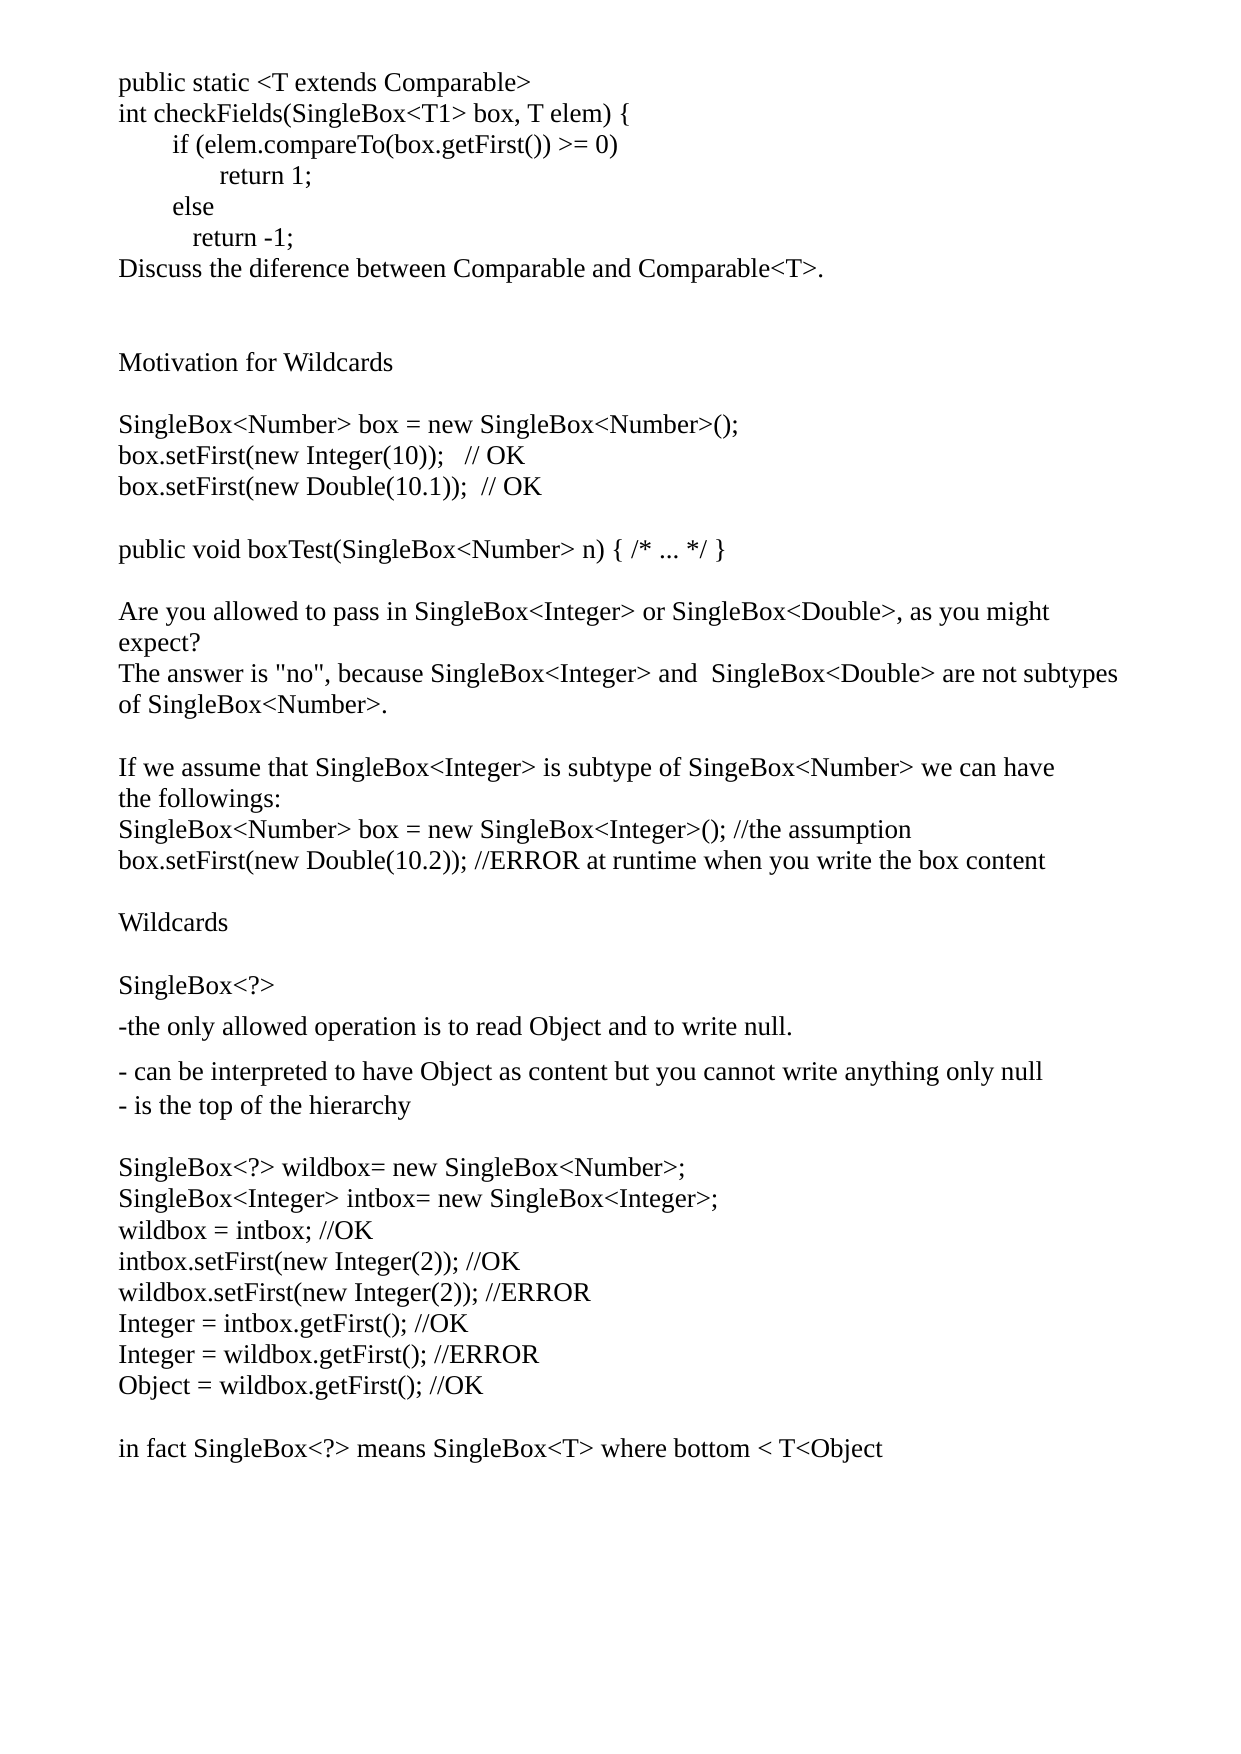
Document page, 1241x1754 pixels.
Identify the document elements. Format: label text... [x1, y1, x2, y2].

text SingleBox<Number> box = new SingleBox<Integer>(); //the assumption [118, 813, 1122, 844]
text in fact SingleBox<?> means SingleBox<T> where bottom < T<Object [118, 1432, 1122, 1463]
text Integer = wildbox.getFirst(); //ERROR [118, 1338, 1122, 1369]
text public static <T extends Comparable> [118, 66, 1122, 97]
text wildbox.setFirst(new Integer(2)); //ERROR [118, 1276, 1122, 1307]
text public void boxTest(SingleBox<Number> n) { /* ... */ } [118, 533, 1122, 564]
text -the only allowed operation is to read Object and to write null. [118, 1010, 1122, 1042]
text int checkFields(SingleBox<T1> box, T elem) { [118, 97, 1122, 128]
text Are you allowed to pass in SingleBox<Integer> or SingleBox<Double>, as you might expect? [118, 595, 1122, 657]
text return -1; [118, 221, 1122, 252]
text SingleBox<?> [118, 969, 1122, 1000]
text else [118, 190, 1122, 221]
text SingleBox<?> wildbox= new SingleBox<Number>; [118, 1151, 1122, 1183]
text Wildcards [118, 907, 1122, 938]
text intbox.setFirst(new Integer(2)); //OK [118, 1245, 1122, 1276]
text If we assume that SingleBox<Integer> is subtype of SingeBox<Number> we can have [118, 751, 1122, 782]
text box.setFirst(new Double(10.1)); // OK [118, 471, 1122, 502]
text return 1; [118, 159, 1122, 190]
text box.setFirst(new Double(10.2)); //ERROR at runtime when you write the box content [118, 844, 1122, 875]
text Discuss the diference between Comparable and Comparable<T>. [118, 252, 1122, 284]
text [118, 128, 1122, 159]
text Object = wildbox.getFirst(); //OK [118, 1369, 1122, 1401]
text Integer = intbox.getFirst(); //OK [118, 1307, 1122, 1338]
text Motivation for Wildcards [118, 346, 1122, 377]
text The answer is "no", because SingleBox<Integer> and SingleBox<Double> are not subtypes of SingleBox<Number>. [118, 657, 1122, 720]
text - can be interpreted to have Object as content but you cannot write anything only null [118, 1055, 1122, 1086]
text box.setFirst(new Integer(10)); // OK [118, 439, 1122, 471]
text the followings: [118, 782, 1122, 813]
text - is the top of the hierarchy [118, 1089, 1122, 1120]
text SingleBox<Number> box = new SingleBox<Number>(); [118, 408, 1122, 439]
text wildbox = intbox; //OK [118, 1214, 1122, 1245]
text SingleBox<Integer> intbox= new SingleBox<Integer>; [118, 1183, 1122, 1214]
